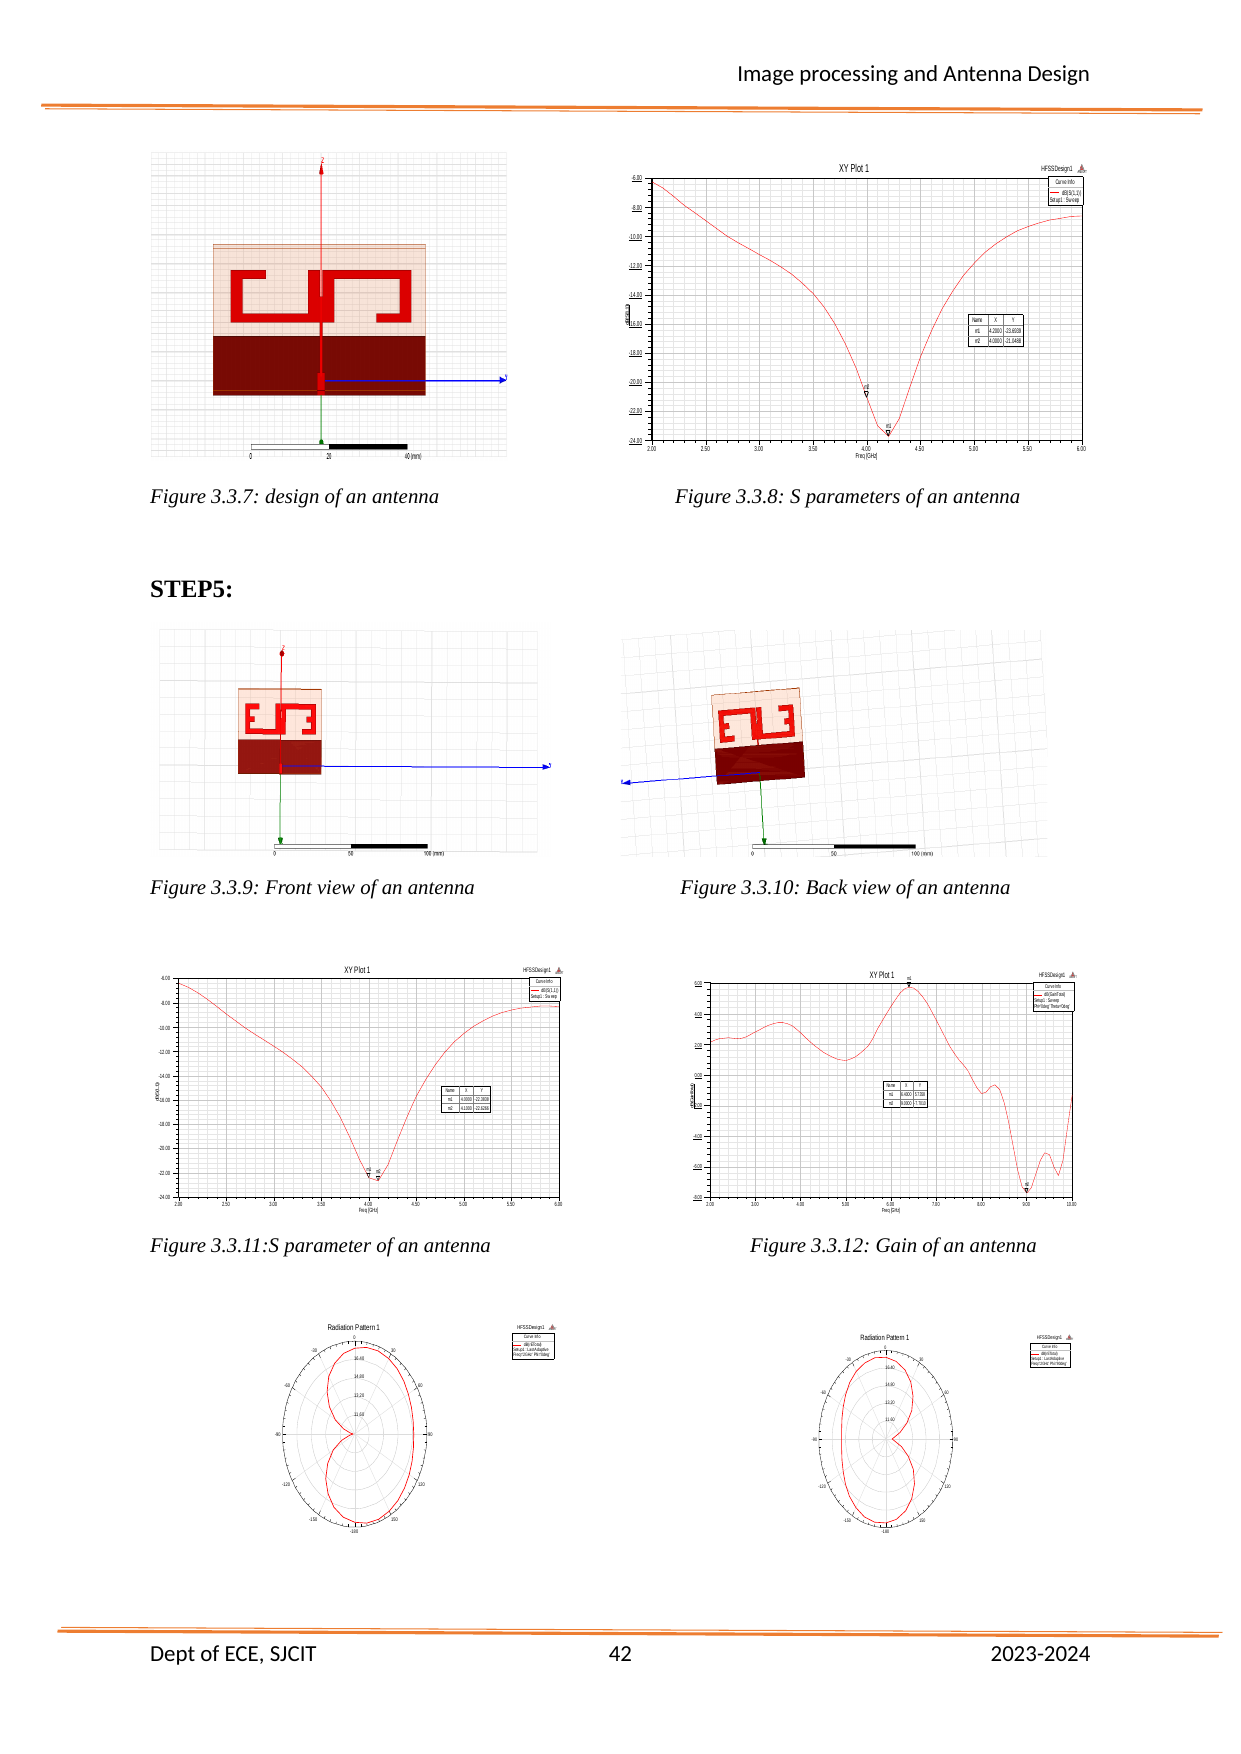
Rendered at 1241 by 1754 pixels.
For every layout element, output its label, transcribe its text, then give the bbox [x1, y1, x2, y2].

picture [620, 630, 1048, 857]
text Figure 3.3.9: Front view of an antenna Figure 3.3.10: Back view of an antenna [150, 875, 1090, 899]
picture [150, 150, 508, 461]
picture [150, 622, 552, 857]
text Figure 3.3.11:S parameter of an antenna Figure 3.3.12: Gain of an antenna [150, 1233, 1090, 1257]
text Figure 3.3.7: design of an antenna Figure 3.3.8: S parameters of an antenna [150, 484, 1090, 508]
text STEP5: [150, 574, 1090, 603]
